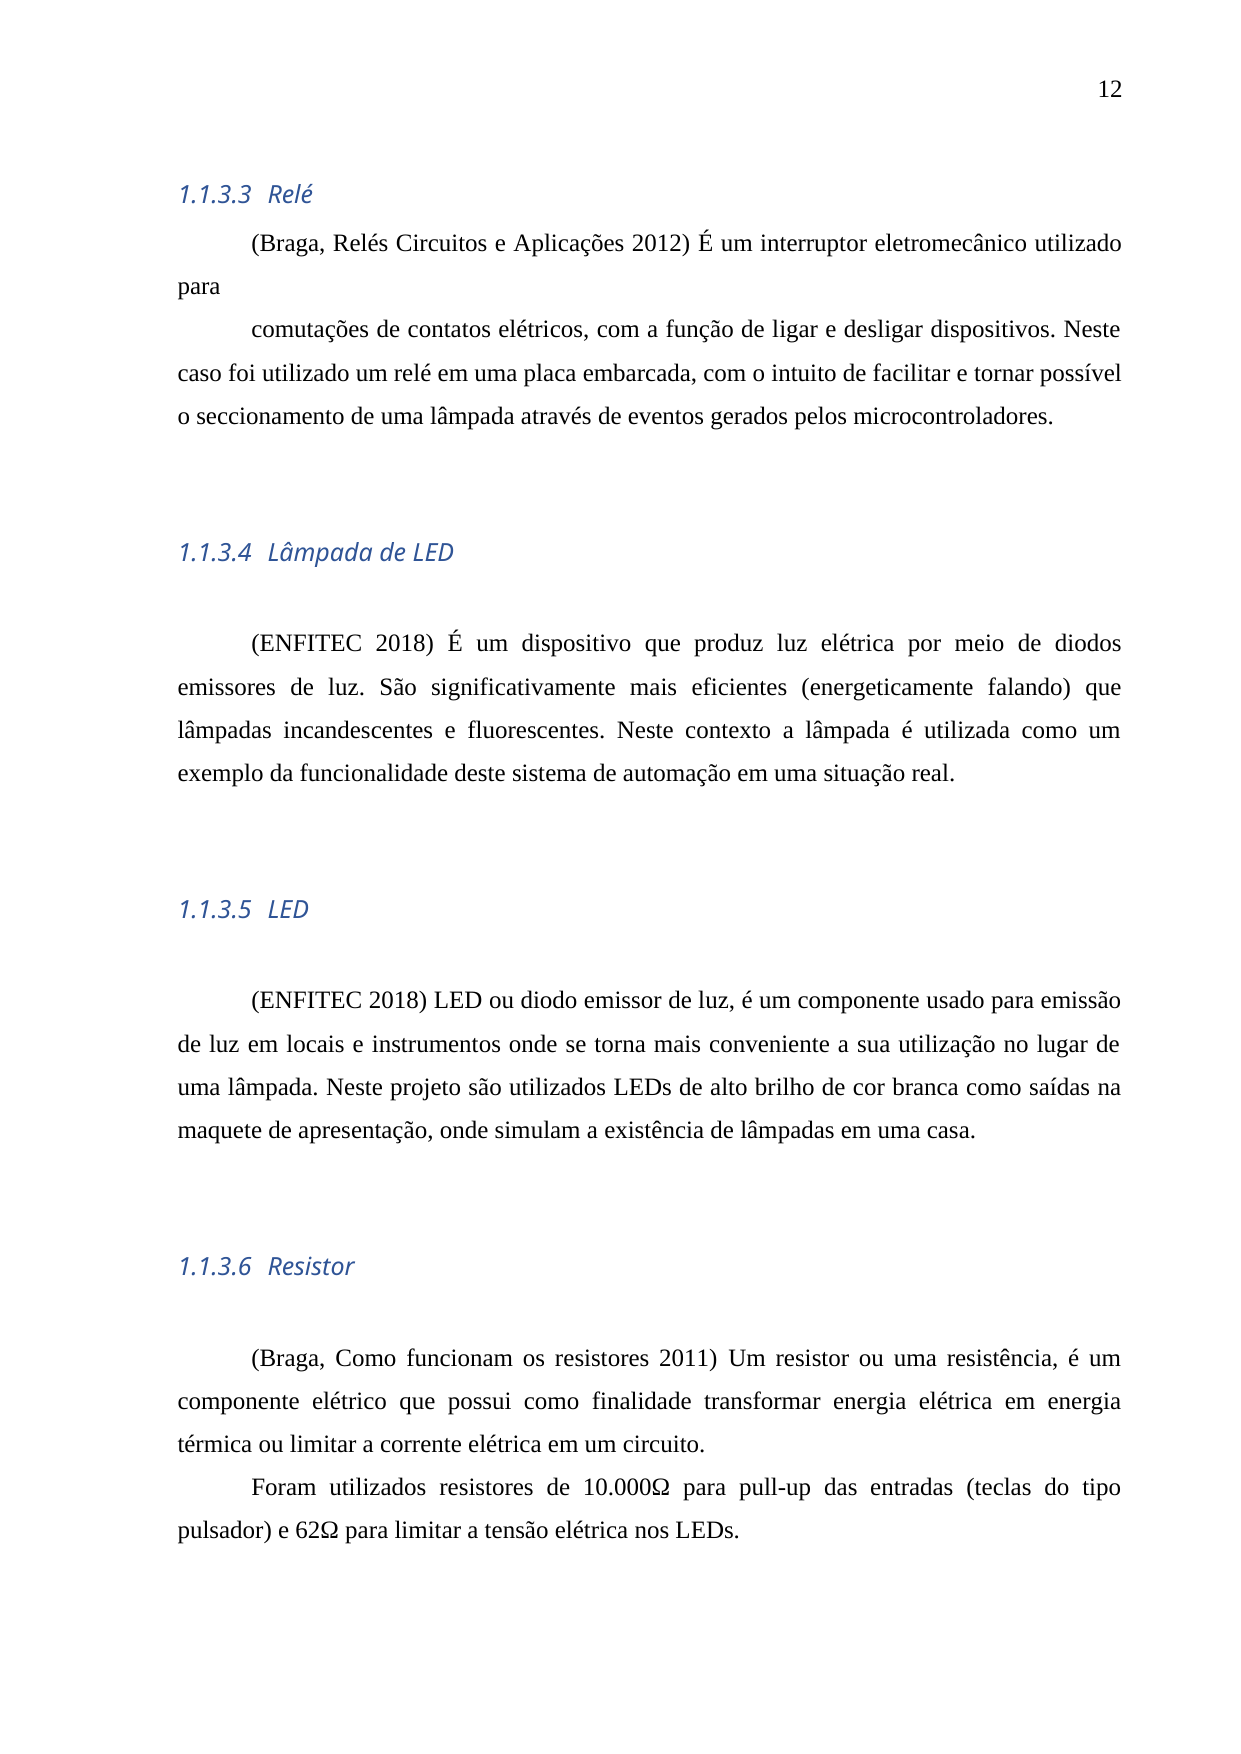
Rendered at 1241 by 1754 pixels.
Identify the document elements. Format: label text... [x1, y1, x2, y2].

text LED ou diodo emissor de luz, é um componente usado para emissão de luz em locais e instrumentos onde se torna mais conveniente a sua utilização no lugar de uma lâmpada. Neste projeto são utilizados LEDs de alto brilho de cor branca como saídas na maquete de apresentação, onde simulam a existência de lâmpadas em uma casa. [177, 986, 1122, 1144]
text É um dispositivo que produz luz elétrica por meio de diodos emissores de luz. São significativamente mais eficientes (energeticamente falando) que lâmpadas incandescentes e fluorescentes. Neste contexto a lâmpada é utilizada como um exemplo da funcionalidade deste sistema de automação em uma situação real. [177, 628, 1122, 787]
text comutações de contatos elétricos, com a função de ligar e desligar dispositivos. Neste caso foi utilizado um relé em uma placa embarcada, com o intuito de facilitar e tornar possível o seccionamento de uma lâmpada através de eventos gerados pelos microcontroladores. [177, 314, 1122, 429]
text Foram utilizados resistores de 10.000Ω para pull-up das entradas (teclas do tipo pulsador) e 62Ω para limitar a tensão elétrica nos LEDs. [177, 1472, 1122, 1544]
subtitle Lâmpada de LED [177, 534, 1122, 568]
subtitle Relé [177, 177, 1122, 211]
text Um resistor ou uma resistência, é um componente elétrico que possui como finalidade transformar energia elétrica em energia térmica ou limitar a corrente elétrica em um circuito. [177, 1343, 1122, 1458]
subtitle Resistor [177, 1248, 1122, 1282]
subtitle LED [177, 891, 1122, 925]
text É um interruptor eletromecânico utilizado para [177, 228, 1122, 300]
